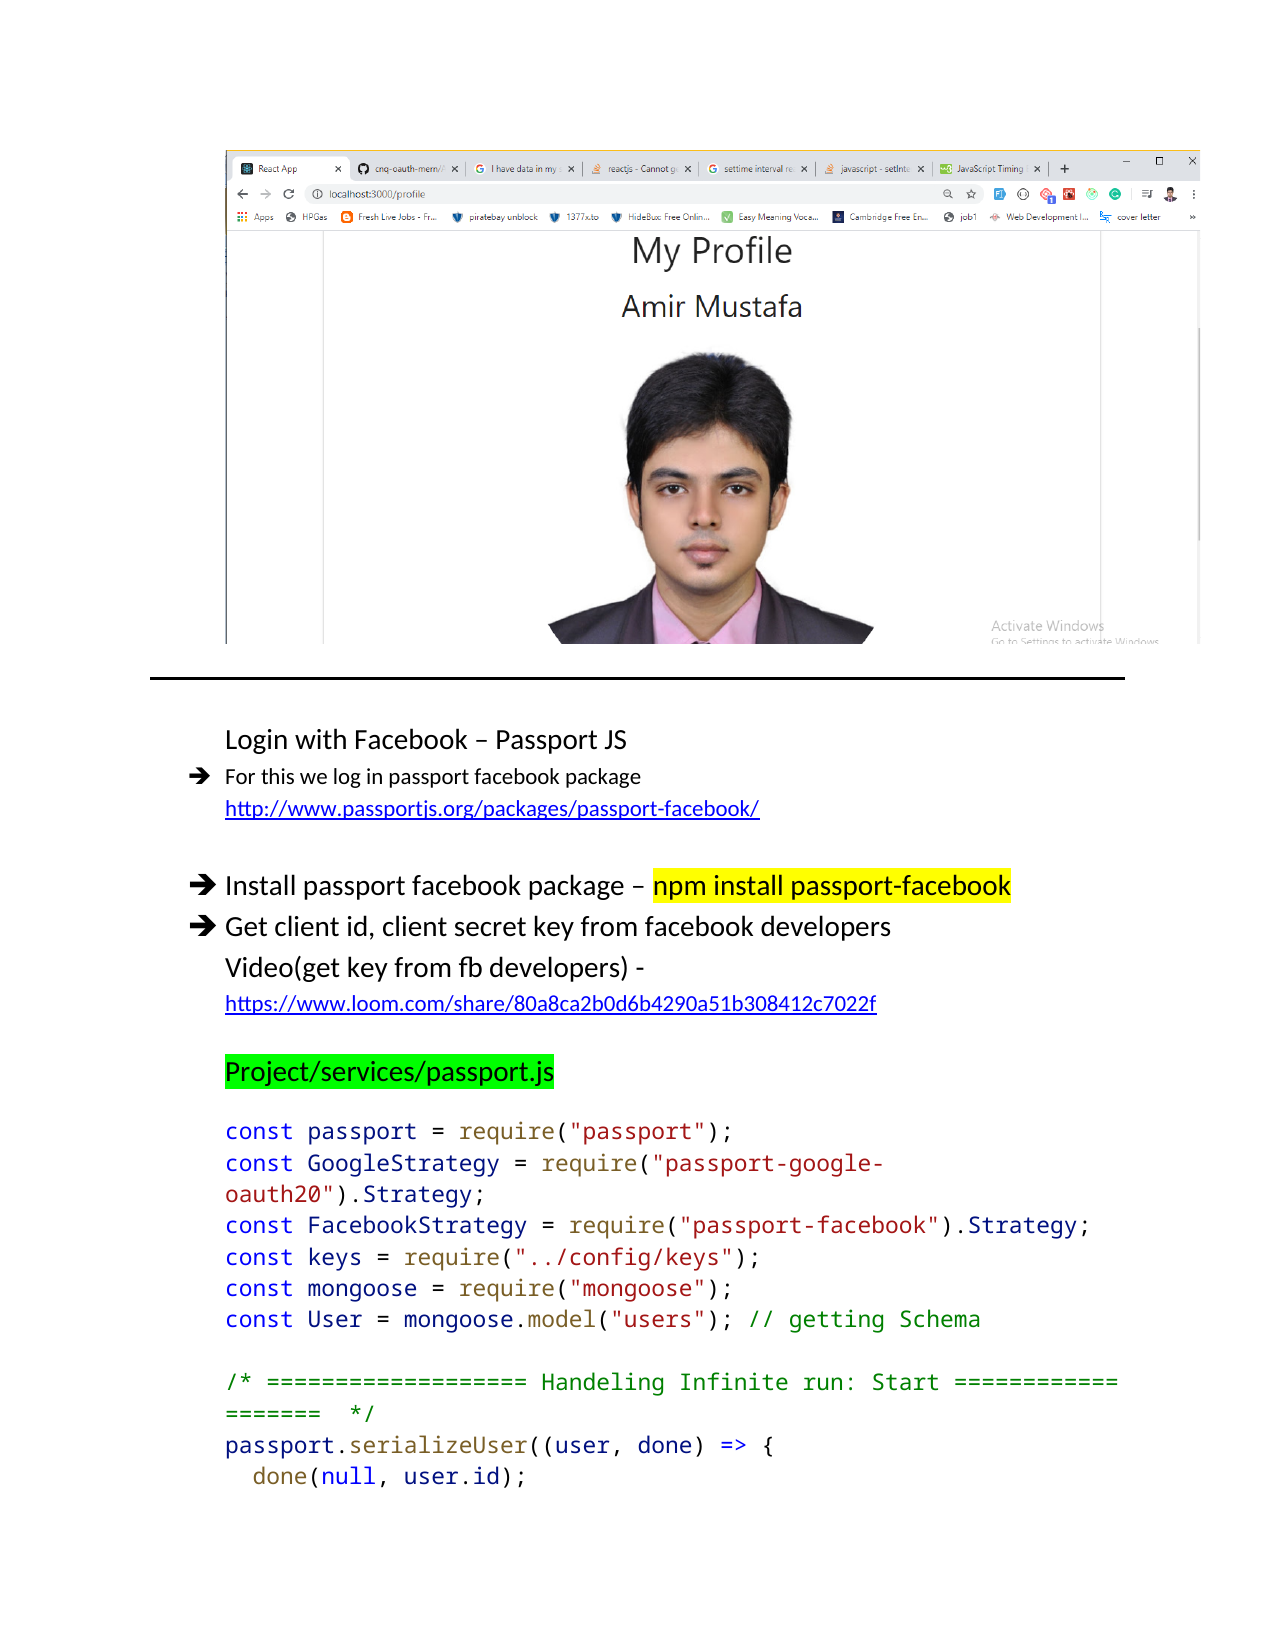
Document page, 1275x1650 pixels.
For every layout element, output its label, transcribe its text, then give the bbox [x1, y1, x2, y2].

list Project/services/passport.js [225, 1053, 1125, 1089]
list Get client id, client secret key from facebook developers [187, 908, 1125, 944]
list Video(get key from fb developers) - https://www.loom.com/share/80a8ca2b0d6b4290a51b308412c7022f [225, 949, 1125, 1017]
text /* =================== Handeling Infinite run: Start =================== */ [225, 1366, 1125, 1429]
text const FacebookStrategy = require("passport-facebook").Strategy; [225, 1209, 1125, 1241]
text const passport = require("passport"); [225, 1115, 1125, 1147]
list http://www.passportjs.org/packages/passport-facebook/ [225, 794, 1125, 822]
list Install passport facebook package – npm install passport-facebook [187, 867, 1125, 903]
text const keys = require("../config/keys"); [225, 1241, 1125, 1272]
text const GoogleStrategy = require("passport-google-oauth20").Strategy; [225, 1147, 1125, 1209]
list Login with Facebook – Passport JS [225, 721, 1125, 757]
text const mongoose = require("mongoose"); [225, 1272, 1125, 1303]
text done(null, user.id); [225, 1460, 1125, 1491]
picture [225, 150, 1200, 644]
text const User = mongoose.model("users"); // getting Schema [225, 1303, 1125, 1335]
list For this we log in passport facebook package [187, 762, 1125, 790]
text passport.serializeUser((user, done) => { [225, 1429, 1125, 1460]
